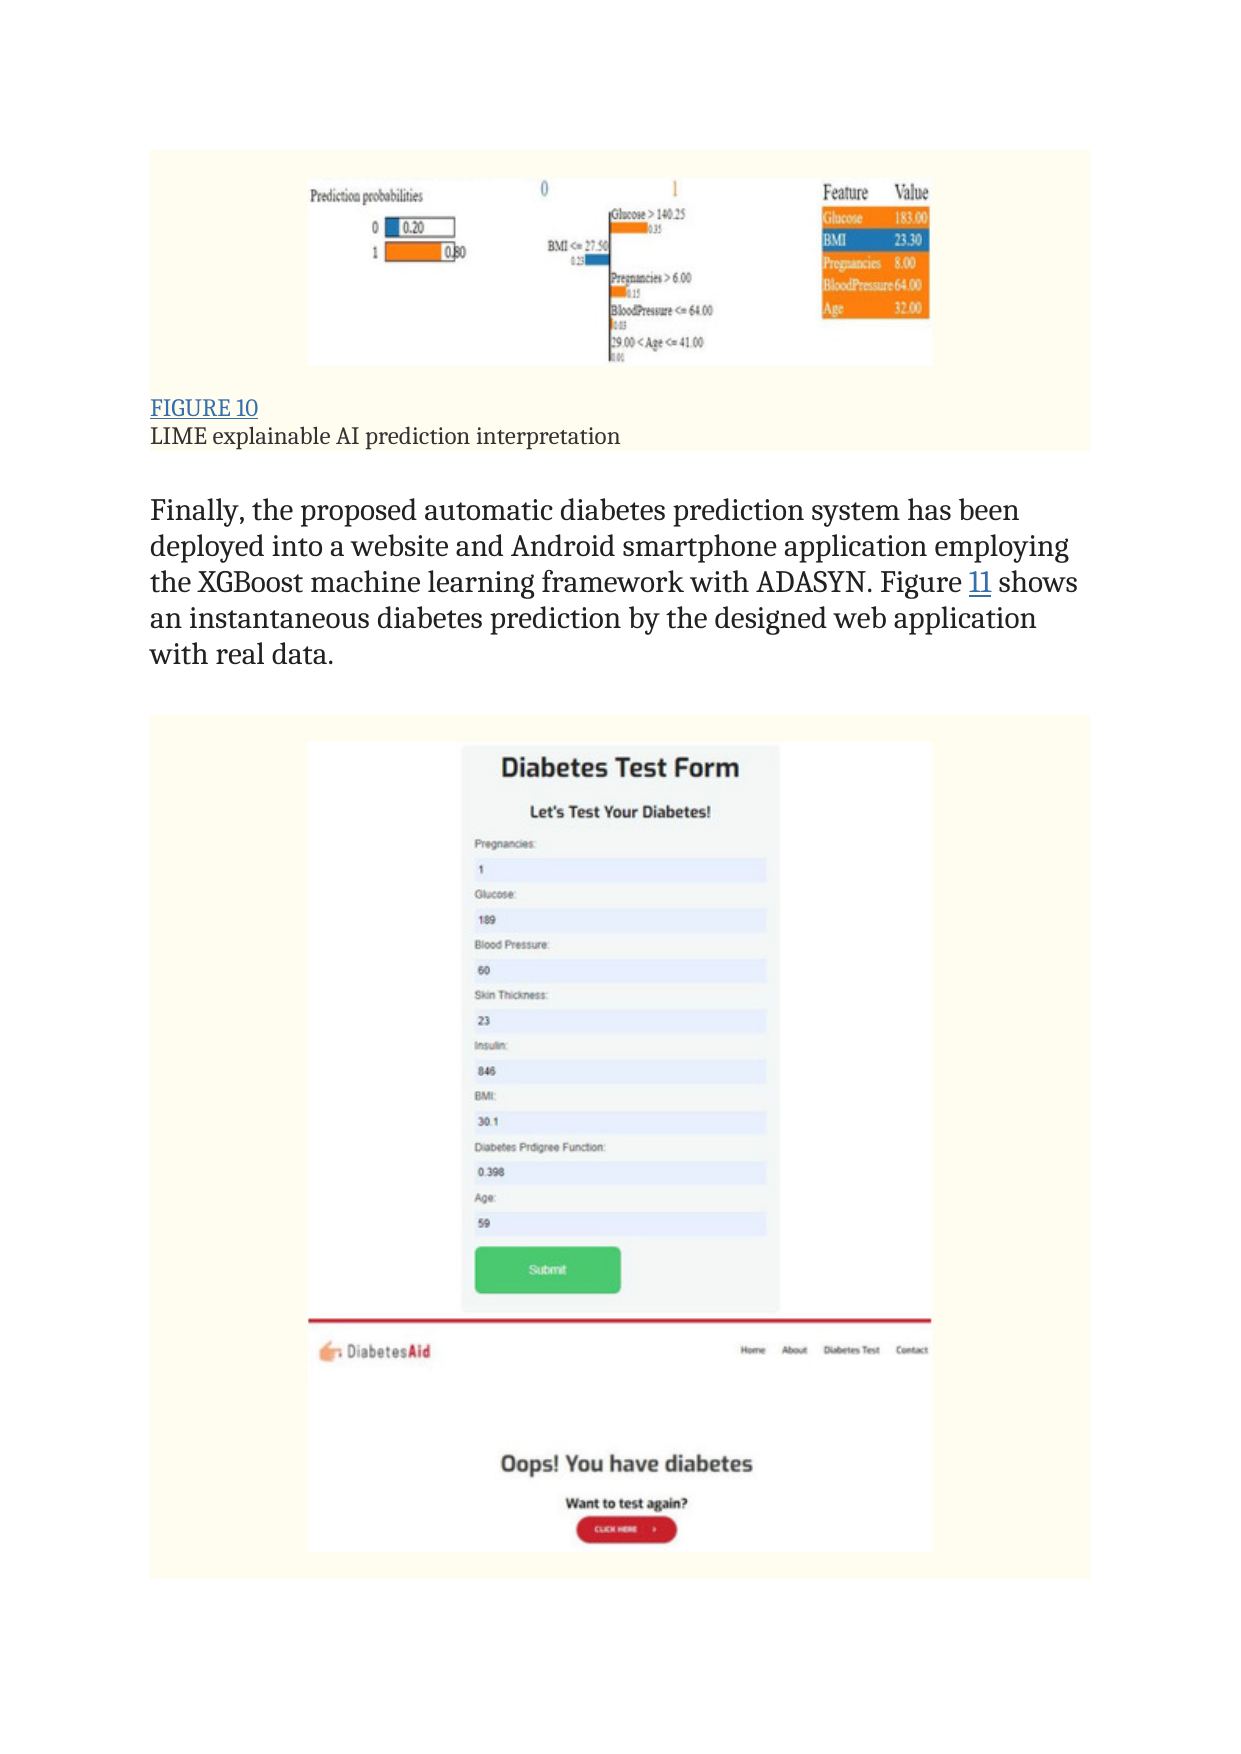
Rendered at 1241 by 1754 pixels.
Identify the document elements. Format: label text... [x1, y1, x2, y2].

picture [307, 742, 933, 1552]
picture [307, 178, 933, 366]
text FIGURE 10 [150, 393, 1090, 422]
text Finally, the proposed automatic diabetes prediction system has been deployed into a website and Android smartphone application employing the XGBoost machine learning framework with ADASYN. Figure 11 shows an instantaneous diabetes prediction by the designed web application with real data. [150, 493, 1090, 672]
text LIME explainable AI prediction interpretation [150, 422, 1090, 451]
